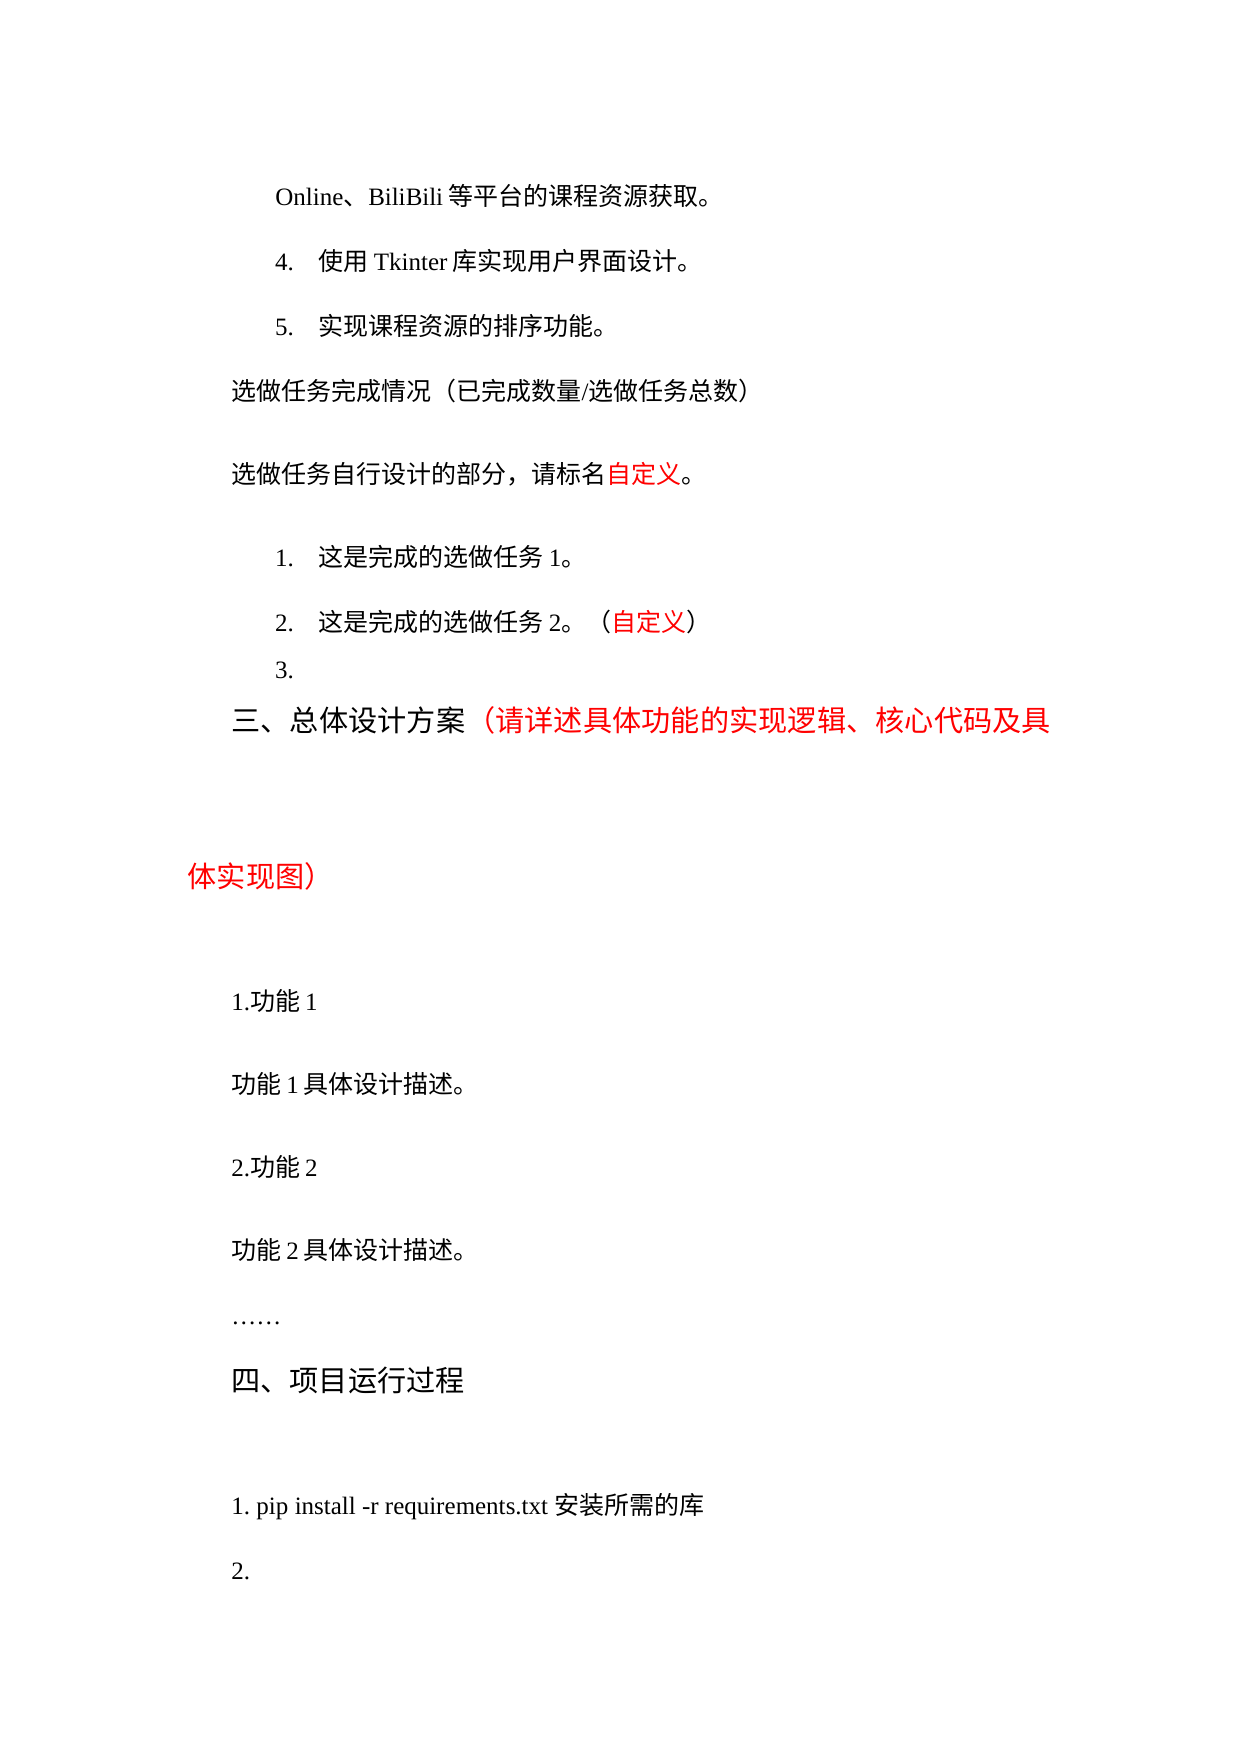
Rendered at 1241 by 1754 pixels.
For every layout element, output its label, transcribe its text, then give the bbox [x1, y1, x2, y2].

text 选做任务完成情况（已完成数量/选做任务总数） [188, 357, 1053, 422]
text 2.功能2 [187, 1133, 1053, 1198]
text …… [187, 1299, 1053, 1332]
text 1. pip install -r requirements.txt 安装所需的库 [187, 1471, 1053, 1536]
text 功能1具体设计描述。 [187, 1050, 1053, 1115]
text 2. [187, 1554, 1053, 1586]
list 这是完成的选做任务2。（自定义） [275, 588, 1053, 653]
text 三、总体设计方案（请详述具体功能的实现逻辑、核心代码及具体实现图） [187, 686, 1053, 907]
list 支持中国大学MOOC、iMOOC、iCourse、HaoDaXue Online、BiliBili等平台的课程资源获取。 [275, 162, 1053, 227]
text 功能2具体设计描述。 [187, 1216, 1053, 1281]
text 四、项目运行过程 [187, 1346, 1053, 1411]
list 使用Tkinter库实现用户界面设计。 [275, 227, 1053, 292]
list 实现课程资源的排序功能。 [275, 292, 1053, 357]
text 选做任务自行设计的部分，请标名自定义。 [188, 440, 1053, 505]
text 1.功能1 [187, 967, 1053, 1032]
list 这是完成的选做任务1。 [275, 523, 1053, 588]
